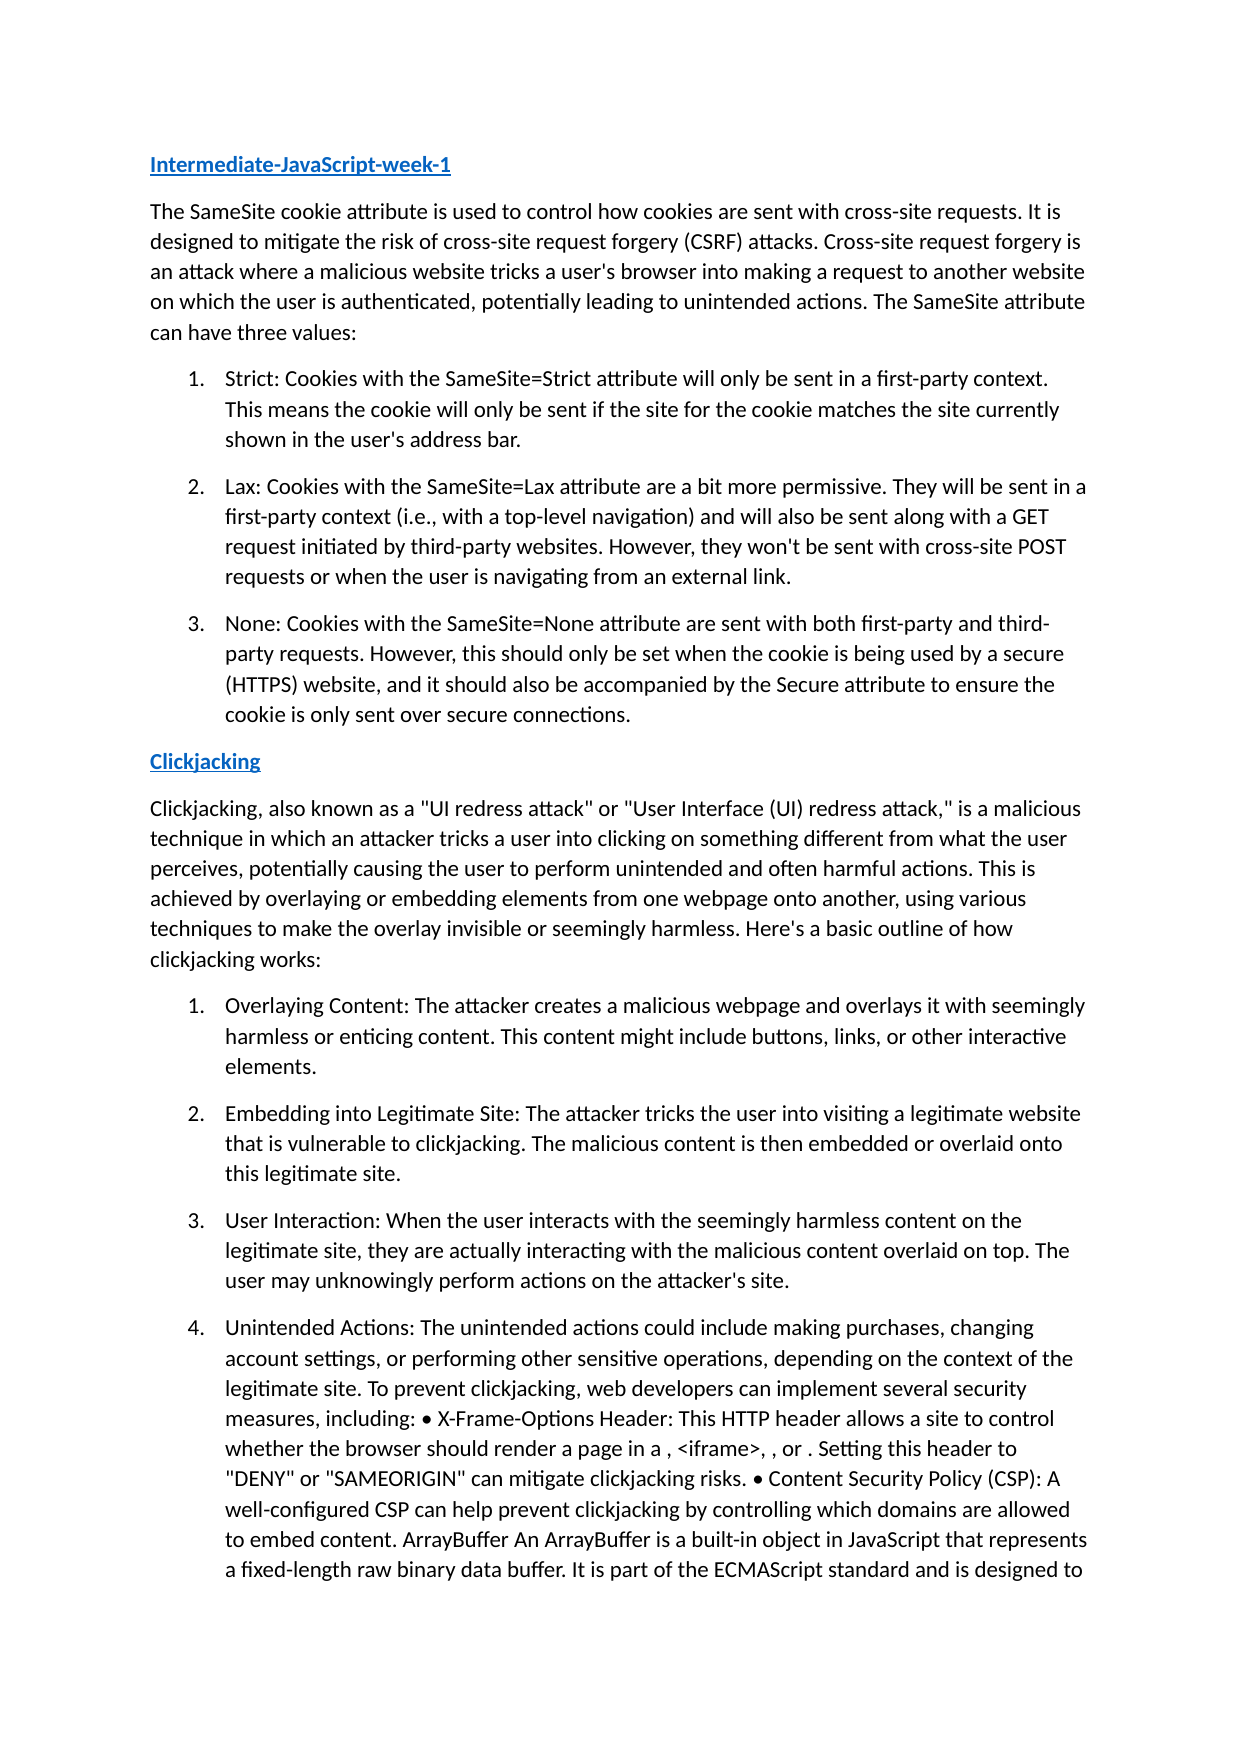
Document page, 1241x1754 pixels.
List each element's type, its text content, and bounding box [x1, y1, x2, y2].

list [187, 1313, 1090, 1583]
list Strict: Cookies with the SameSite=Strict attribute will only be sent in a first-party context. This means the cookie will only be sent if the site for the cookie matches the site currently shown in the user's address bar. [187, 364, 1090, 453]
text The SameSite cookie attribute is used to control how cookies are sent with cross-site requests. It is designed to mitigate the risk of cross-site request forgery (CSRF) attacks. Cross-site request forgery is an attack where a malicious website tricks a user's browser into making a request to another website on which the user is authenticated, potentially leading to unintended actions. The SameSite attribute can have three values: [150, 197, 1090, 346]
text Clickjacking [150, 747, 1090, 775]
list Embedding into Legitimate Site: The attacker tricks the user into visiting a legitimate website that is vulnerable to clickjacking. The malicious content is then embedded or overlaid onto this legitimate site. [187, 1099, 1090, 1187]
text Clickjacking, also known as a "UI redress attack" or "User Interface (UI) redress attack," is a malicious technique in which an attacker tricks a user into clicking on something different from what the user perceives, potentially causing the user to perform unintended and often harmful actions. This is achieved by overlaying or embedding elements from one webpage onto another, using various techniques to make the overlay invisible or seemingly harmless. Here's a basic outline of how clickjacking works: [150, 794, 1090, 973]
list Overlaying Content: The attacker creates a malicious webpage and overlays it with seemingly harmless or enticing content. This content might include buttons, links, or other interactive elements. [187, 992, 1090, 1080]
list None: Cookies with the SameSite=None attribute are sent with both first-party and third-party requests. However, this should only be set when the cookie is being used by a secure (HTTPS) website, and it should also be accompanied by the Secure attribute to ensure the cookie is only sent over secure connections. [187, 609, 1090, 728]
text Intermediate-JavaScript-week-1 [150, 150, 1090, 178]
list User Interaction: When the user interacts with the seemingly harmless content on the legitimate site, they are actually interacting with the malicious content overlaid on top. The user may unknowingly perform actions on the attacker's site. [187, 1206, 1090, 1295]
list Lax: Cookies with the SameSite=Lax attribute are a bit more permissive. They will be sent in a first-party context (i.e., with a top-level navigation) and will also be sent along with a GET request initiated by third-party websites. However, they won't be sent with cross-site POST requests or when the user is navigating from an external link. [187, 472, 1090, 591]
